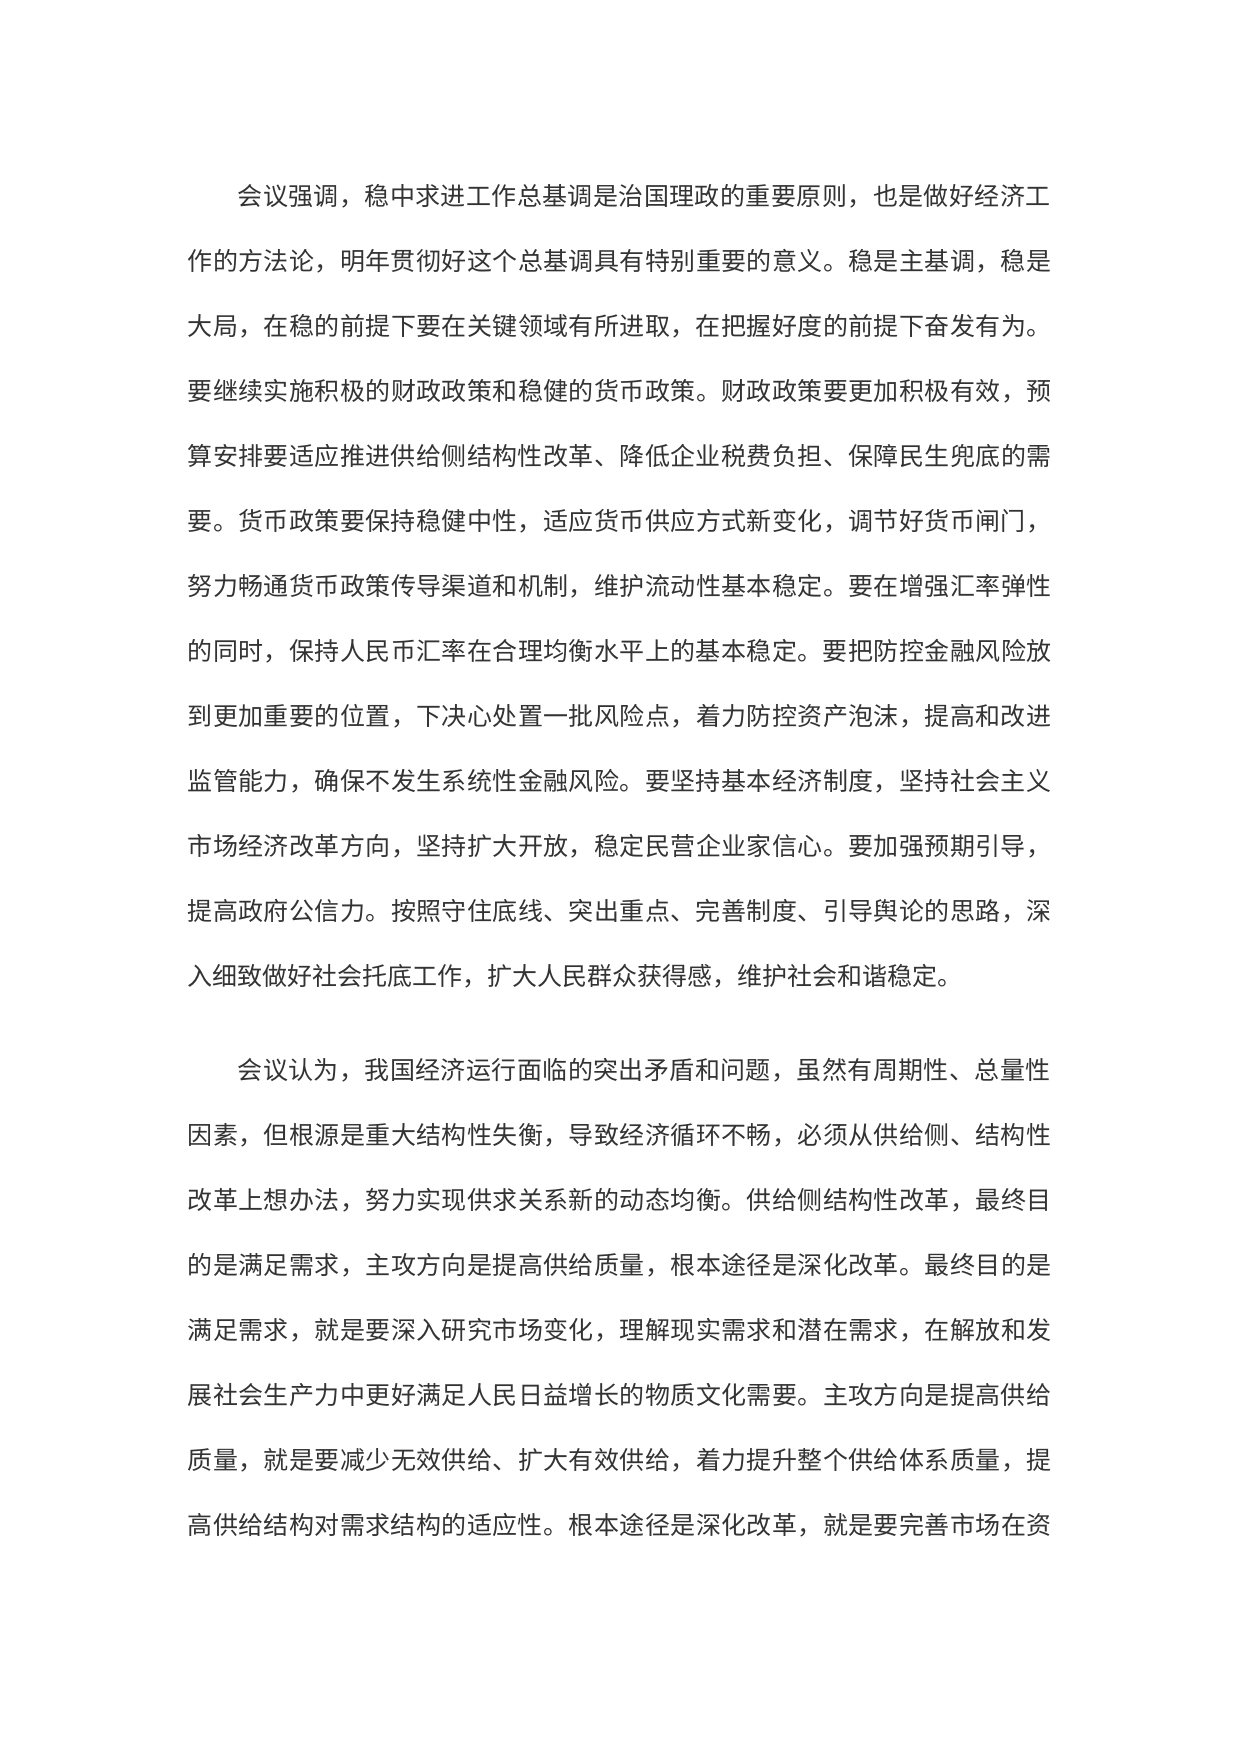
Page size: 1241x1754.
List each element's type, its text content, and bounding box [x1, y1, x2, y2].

text 会议强调，稳中求进工作总基调是治国理政的重要原则，也是做好经济工作的方法论，明年贯彻好这个总基调具有特别重要的意义。稳是主基调，稳是大局，在稳的前提下要在关键领域有所进取，在把握好度的前提下奋发有为。要继续实施积极的财政政策和稳健的货币政策。财政政策要更加积极有效，预算安排要适应推进供给侧结构性改革、降低企业税费负担、保障民生兜底的需要。货币政策要保持稳健中性，适应货币供应方式新变化，调节好货币闸门，努力畅通货币政策传导渠道和机制，维护流动性基本稳定。要在增强汇率弹性的同时，保持人民币汇率在合理均衡水平上的基本稳定。要把防控金融风险放到更加重要的位置，下决心处置一批风险点，着力防控资产泡沫，提高和改进监管能力，确保不发生系统性金融风险。要坚持基本经济制度，坚持社会主义市场经济改革方向，坚持扩大开放，稳定民营企业家信心。要加强预期引导，提高政府公信力。按照守住底线、突出重点、完善制度、引导舆论的思路，深入细致做好社会托底工作，扩大人民群众获得感，维护社会和谐稳定。 [187, 162, 1053, 1007]
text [187, 1036, 1053, 1556]
